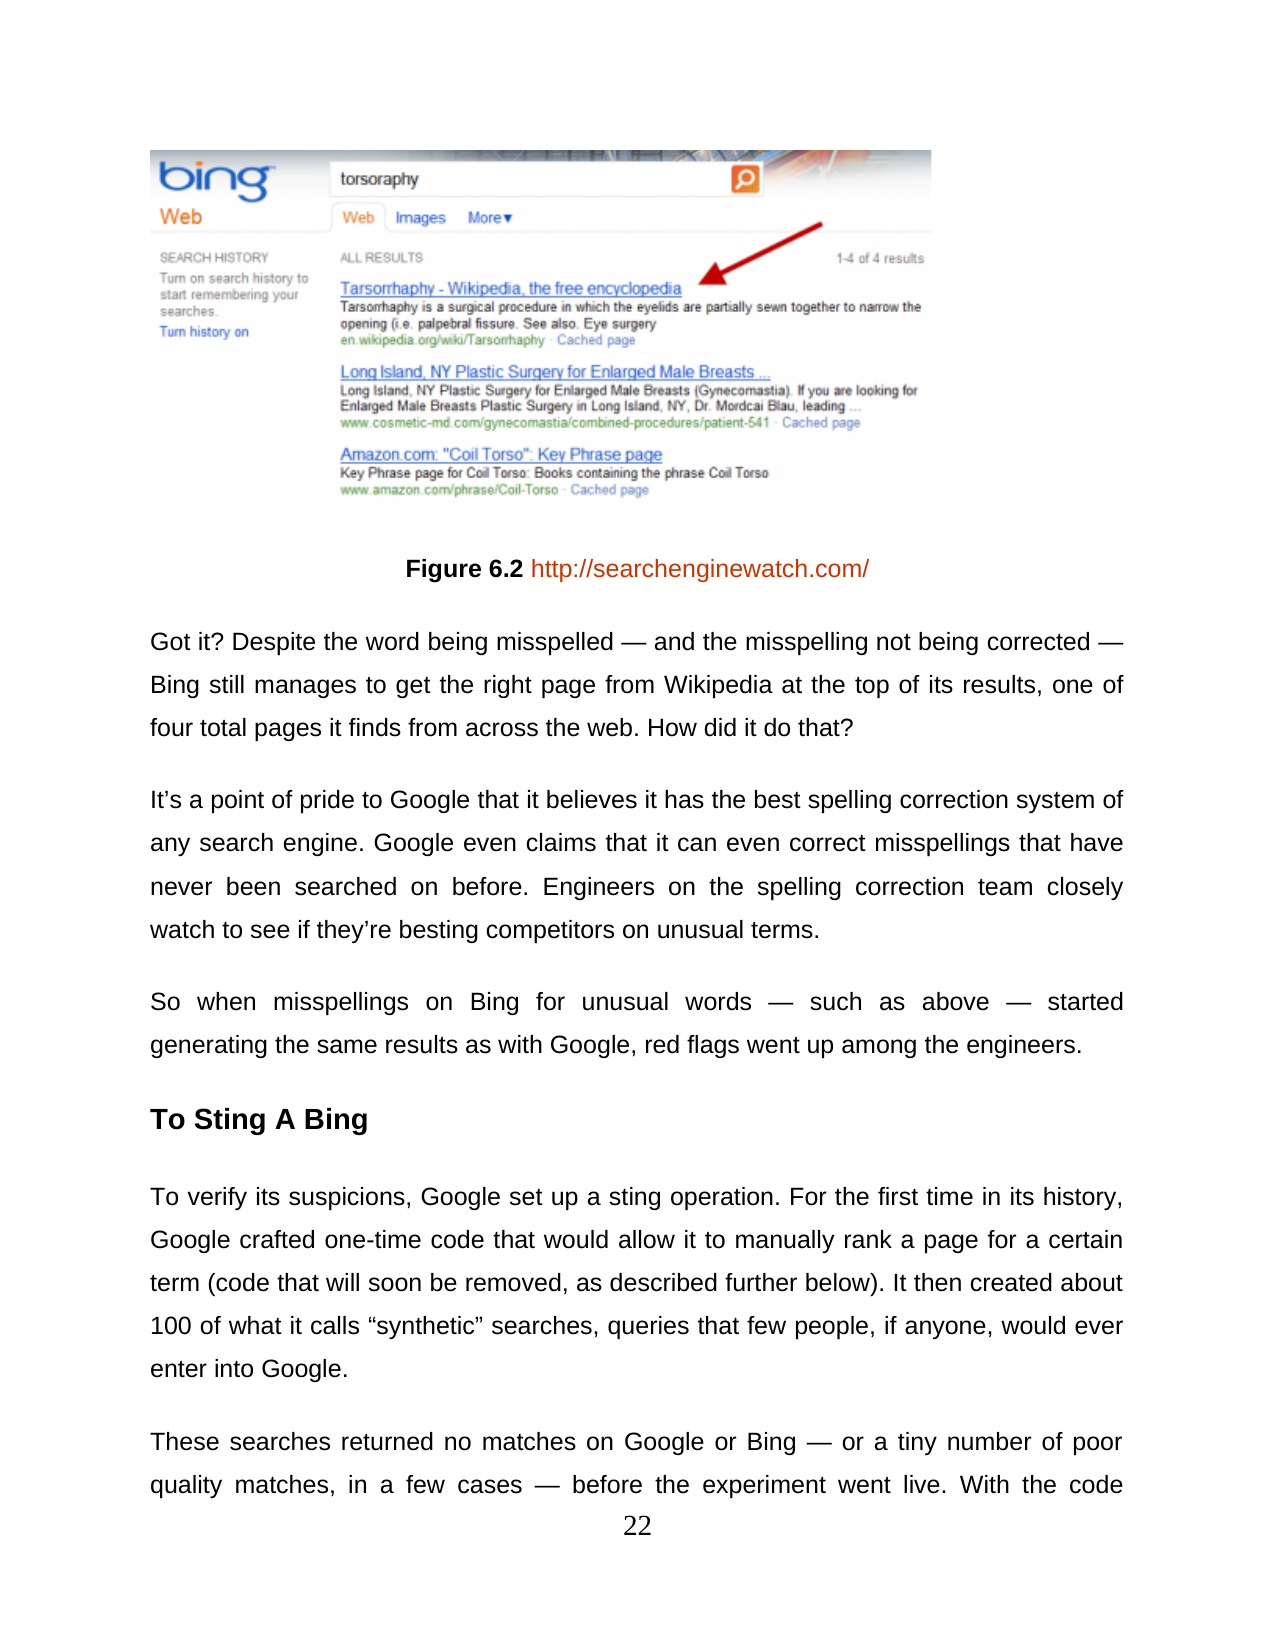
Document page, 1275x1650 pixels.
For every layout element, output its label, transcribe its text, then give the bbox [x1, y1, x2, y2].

text It’s a point of pride to Google that it believes it has the best spelling correction system of any search engine. Google even claims that it can even correct misspellings that have never been searched on before. Engineers on the spelling correction team closely watch to see if they’re besting competitors on unusual terms. [150, 785, 1125, 943]
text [150, 1427, 1125, 1498]
text Figure 6.2 http://searchenginewatch.com/ [150, 554, 1125, 583]
text To verify its suspicions, Google set up a sting operation. For the first time in its history, Google crafted one-time code that would allow it to manually rank a page for a certain term (code that will soon be removed, as described further below). It then created about 100 of what it calls “synthetic” searches, queries that few people, if anyone, would ever enter into Google. [150, 1182, 1125, 1383]
text Got it? Despite the word being misspelled — and the misspelling not being corrected — Bing still manages to get the right page from Wikipedia at the top of its results, one of four total pages it finds from across the web. How did it do that? [150, 627, 1125, 742]
picture [150, 150, 932, 511]
text So when misspellings on Bing for unusual words — such as above — started generating the same results as with Google, red flags went up among the engineers. [150, 987, 1125, 1059]
subtitle To Sting A Bing [150, 1102, 1125, 1136]
